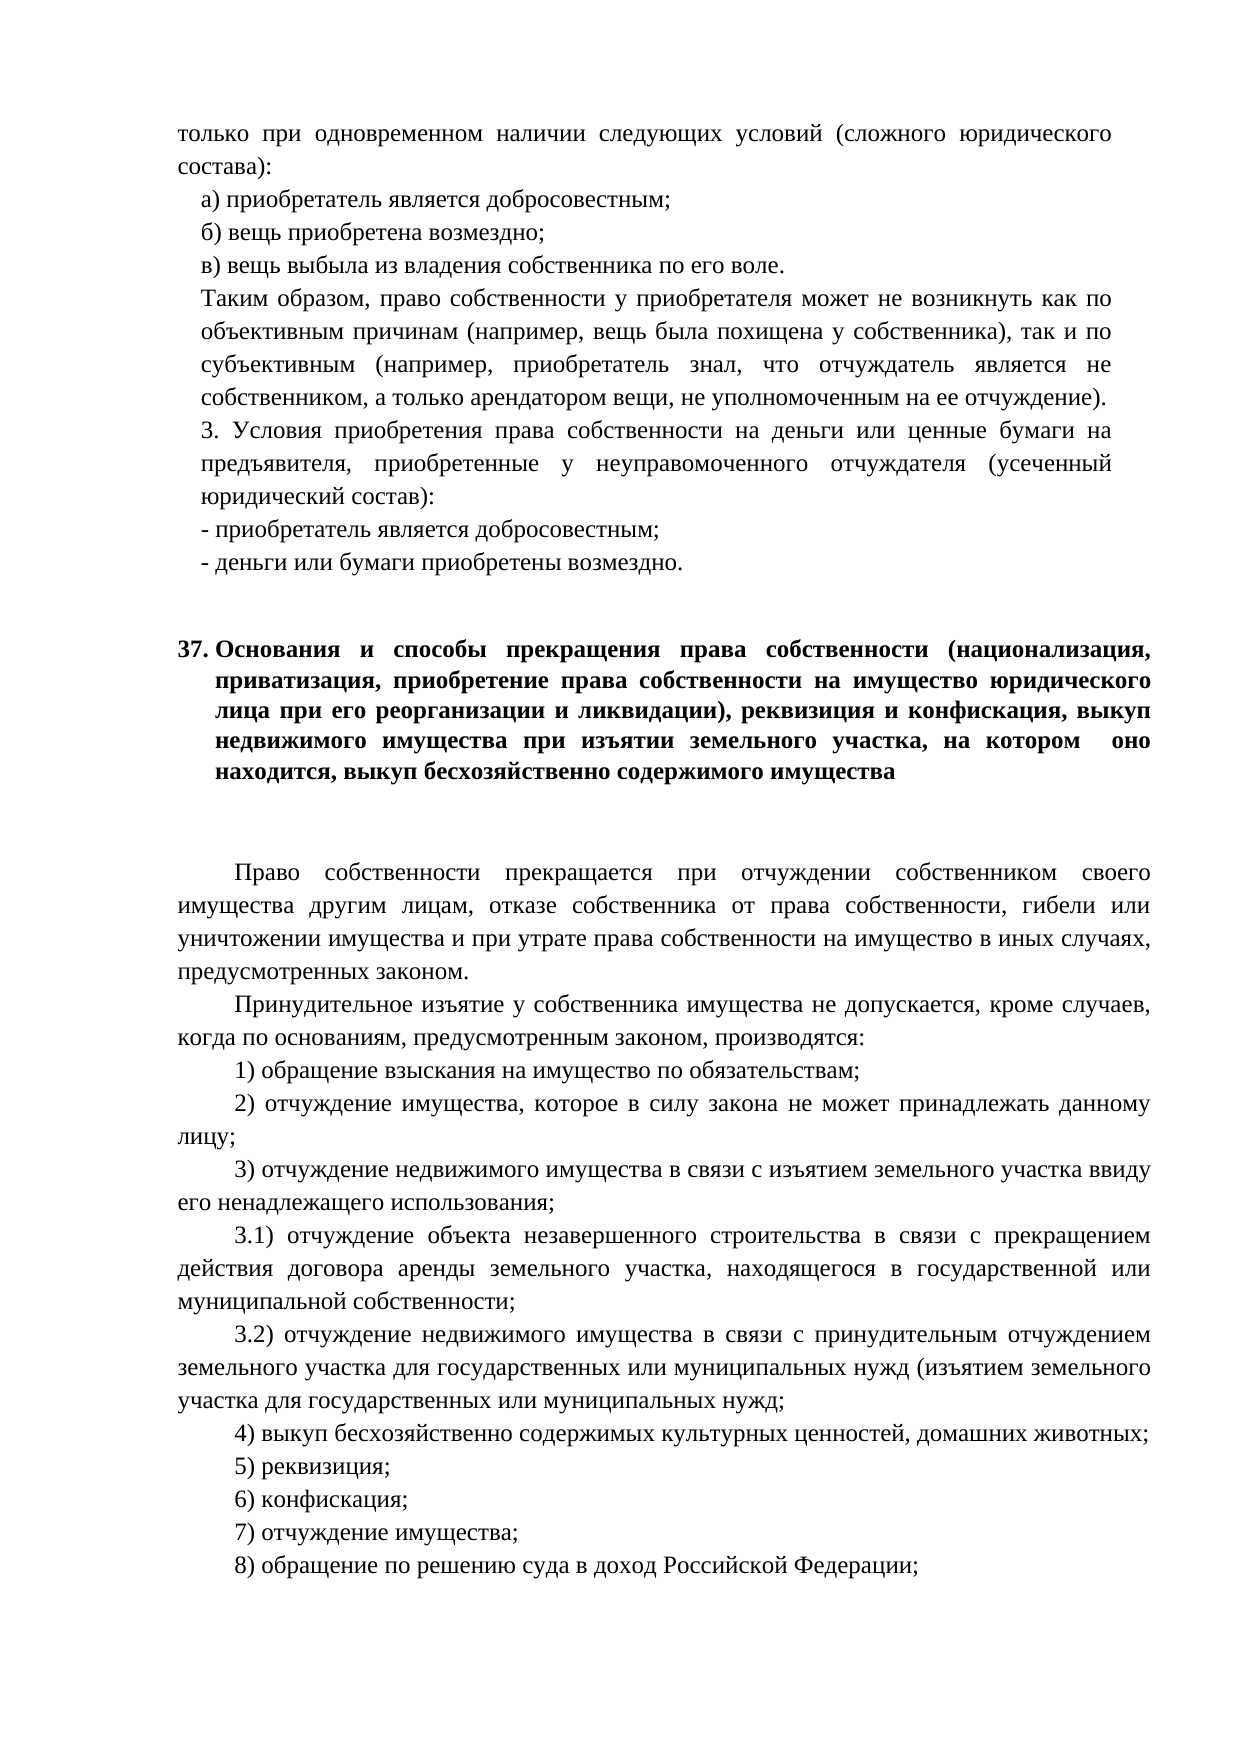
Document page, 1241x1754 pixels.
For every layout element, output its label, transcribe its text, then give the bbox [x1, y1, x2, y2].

text - приобретатель является добросовестным; [201, 514, 1113, 543]
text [177, 118, 1113, 180]
text - деньги или бумаги приобретены возмездно. [201, 547, 1113, 576]
text 1) обращение взыскания на имущество по обязательствам; [177, 1055, 1152, 1084]
text 7) отчуждение имущества; [177, 1517, 1152, 1546]
text 3.2) отчуждение недвижимого имущества в связи с принудительным отчуждением земельного участка для государственных или муниципальных нужд (изъятием земельного участка для государственных или муниципальных нужд; [177, 1319, 1152, 1414]
text 2) отчуждение имущества, которое в силу закона не может принадлежать данному лицу; [177, 1088, 1152, 1150]
text 4) выкуп бесхозяйственно содержимых культурных ценностей, домашних животных; [177, 1418, 1152, 1447]
text 3. Условия приобретения права собственности на деньги или ценные бумаги на предъявителя, приобретенные у неуправомоченного отчуждателя (усеченный юридический состав): [201, 415, 1113, 510]
text 3.1) отчуждение объекта незавершенного строительства в связи с прекращением действия договора аренды земельного участка, находящегося в государственной или муниципальной собственности; [177, 1220, 1152, 1315]
list Основания и способы прекращения права собственности (национализация, приватизация, приобретение права собственности на имущество юридического лица при его реорганизации и ликвидации), реквизиция и конфискация, выкуп недвижимого имущества при изъятии земельного участка, на котором оно находится, выкуп бесхозяйственно содержимого имущества [177, 634, 1152, 785]
text 6) конфискация; [177, 1484, 1152, 1513]
text в) вещь выбыла из владения собственника по его воле. [201, 250, 1113, 279]
text Таким образом, право собственности у приобретателя может не возникнуть как по объективным причинам (например, вещь была похищена у собственника), так и по субъективным (например, приобретатель знал, что отчуждатель является не собственником, а только арендатором вещи, не уполномоченным на ее отчуждение). [201, 283, 1113, 411]
text а) приобретатель является добросовестным; [201, 184, 1113, 213]
text 8) обращение по решению суда в доход Российской Федерации; [177, 1550, 1152, 1579]
text 3) отчуждение недвижимого имущества в связи с изъятием земельного участка ввиду его ненадлежащего использования; [177, 1154, 1152, 1216]
text б) вещь приобретена возмездно; [201, 217, 1113, 246]
text Право собственности прекращается при отчуждении собственником своего имущества другим лицам, отказе собственника от права собственности, гибели или уничтожении имущества и при утрате права собственности на имущество в иных случаях, предусмотренных законом. [177, 857, 1152, 985]
text 5) реквизиция; [177, 1451, 1152, 1480]
text Принудительное изъятие у собственника имущества не допускается, кроме случаев, когда по основаниям, предусмотренным законом, производятся: [177, 989, 1152, 1051]
